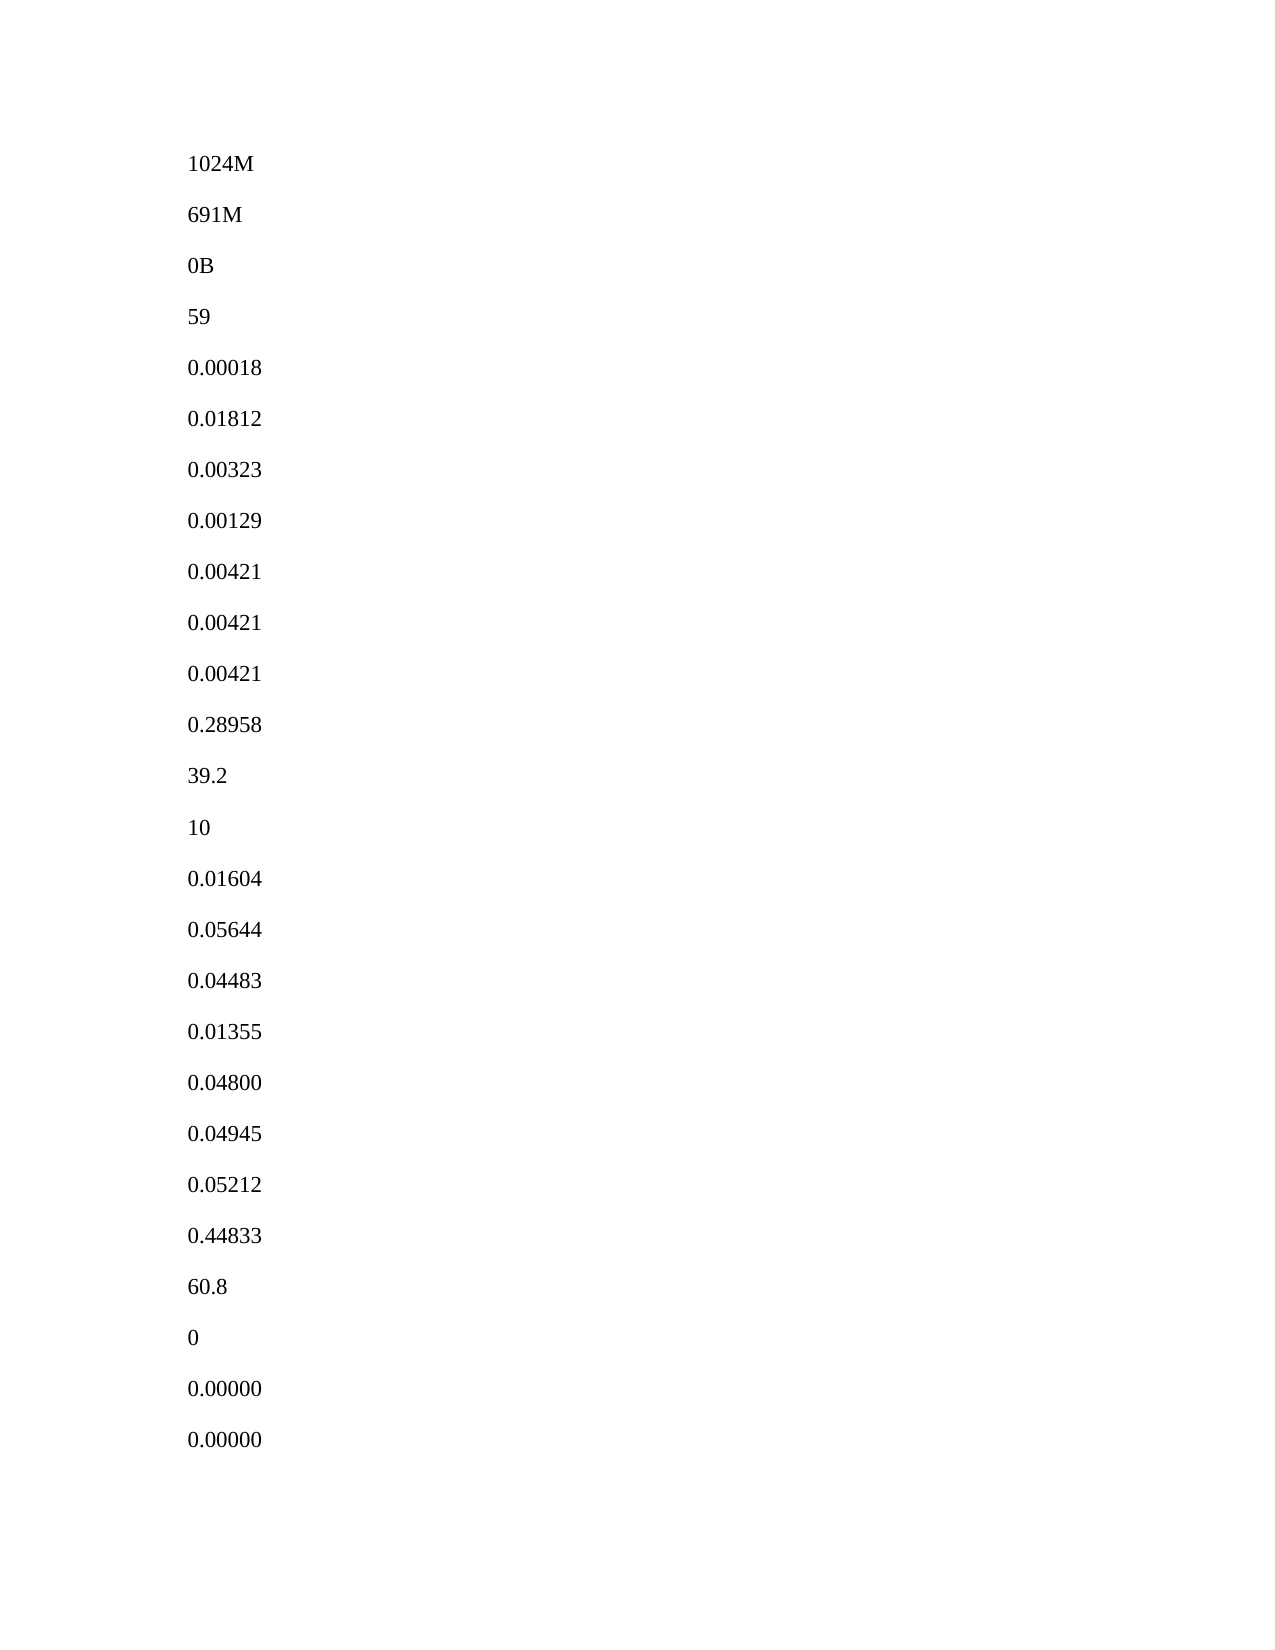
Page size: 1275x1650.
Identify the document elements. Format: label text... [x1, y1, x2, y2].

table_cell 0.00000 [176, 1375, 1076, 1426]
table_cell 691M [176, 201, 1076, 252]
table_cell 0.04945 [176, 1120, 1076, 1171]
table_cell 0.05212 [176, 1171, 1076, 1222]
table_cell 0.44833 [176, 1222, 1076, 1273]
table_cell 59 [176, 303, 1076, 354]
table_cell 0.01355 [176, 1018, 1076, 1069]
table_cell 0.00323 [176, 456, 1076, 507]
table_cell 0.00421 [176, 558, 1076, 609]
table_cell 60.8 [176, 1273, 1076, 1324]
table_cell 39.2 [176, 763, 1076, 813]
table_header 1024M [176, 150, 1076, 201]
table_cell 0.01812 [176, 405, 1076, 456]
table_cell 0.04800 [176, 1069, 1076, 1120]
table_cell 0B [176, 252, 1076, 303]
table_cell 0.00129 [176, 507, 1076, 558]
table_cell 0.05644 [176, 916, 1076, 967]
table_cell 0 [176, 1324, 1076, 1375]
table_cell 0.01604 [176, 865, 1076, 916]
table_cell 0.00018 [176, 354, 1076, 405]
table_cell 0.28958 [176, 711, 1076, 762]
table_cell 0.00000 [176, 1426, 1076, 1477]
table_cell 0.00421 [176, 609, 1076, 660]
table_cell 0.00421 [176, 660, 1076, 711]
table_cell 10 [176, 814, 1076, 864]
table_cell 0.04483 [176, 967, 1076, 1018]
